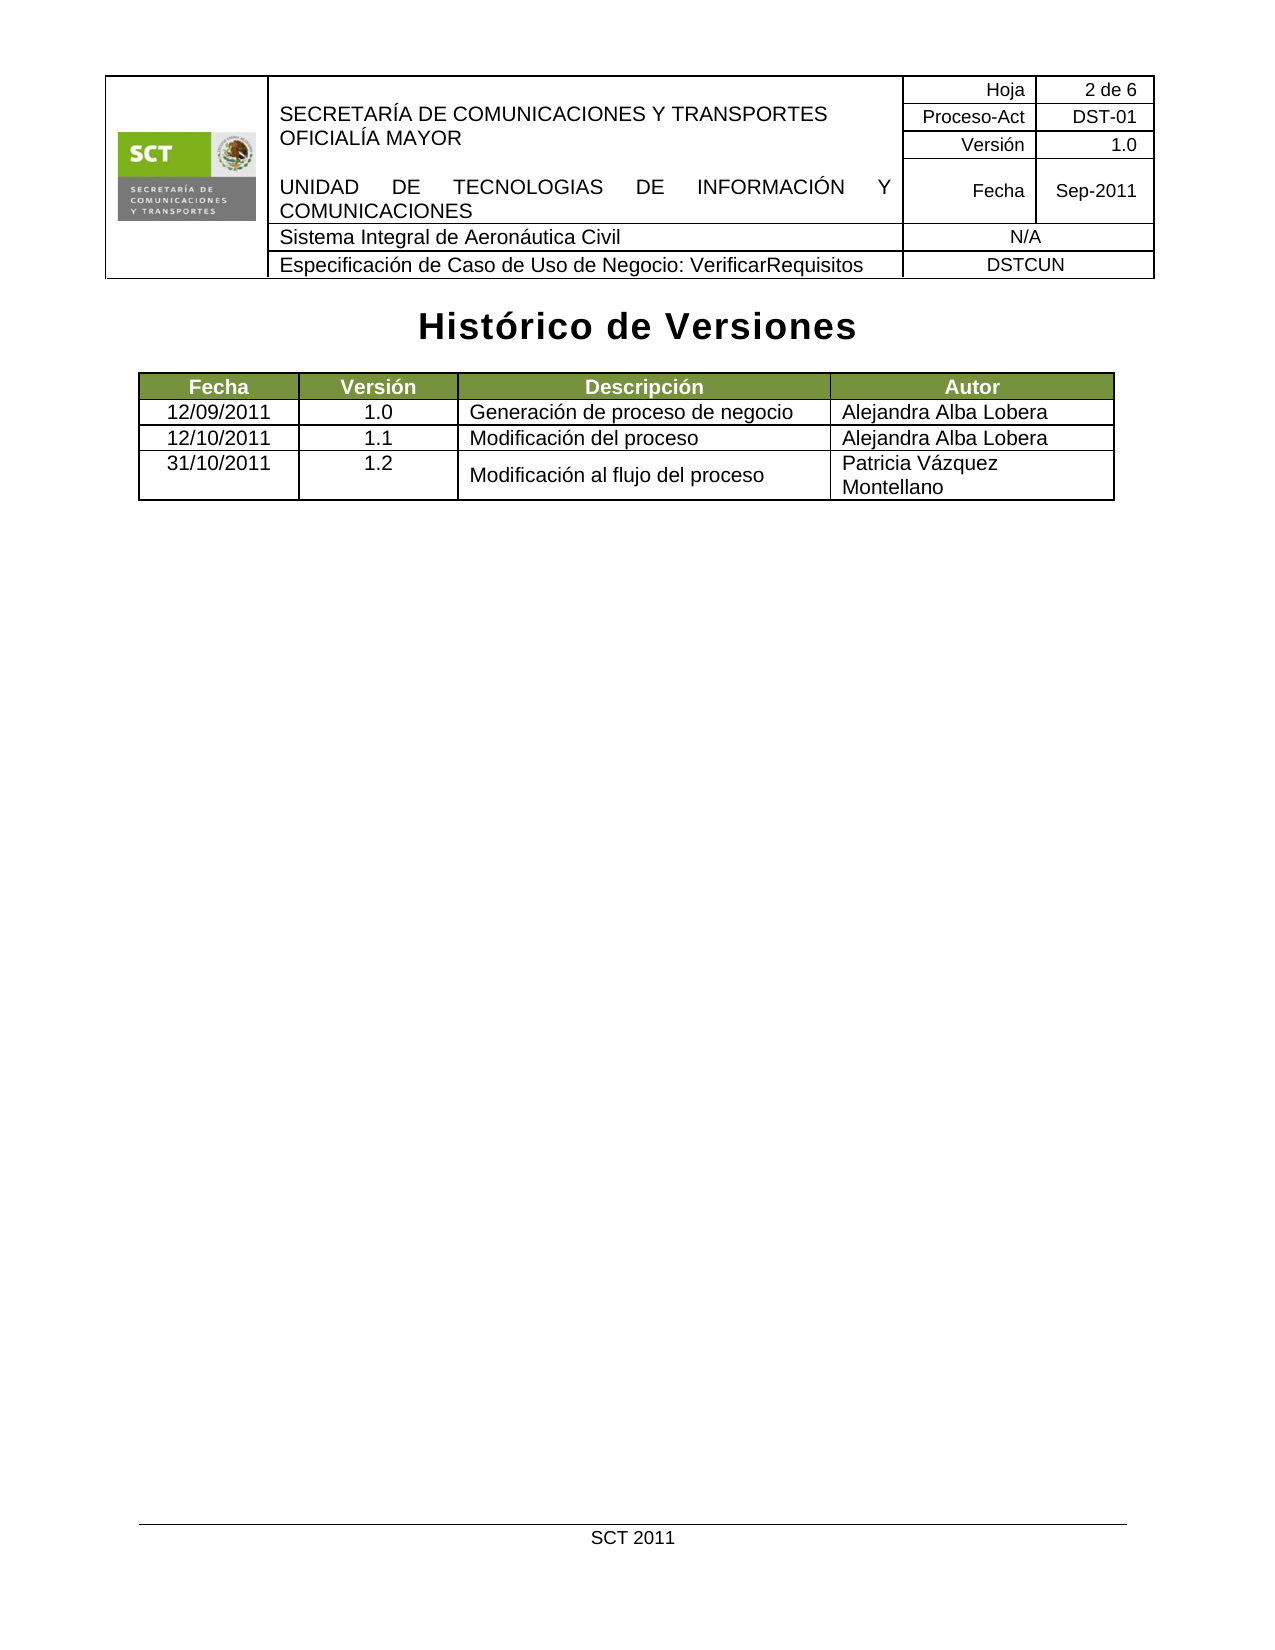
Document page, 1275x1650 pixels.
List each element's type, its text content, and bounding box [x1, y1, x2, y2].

table_cell 12/09/2011 [140, 400, 298, 424]
table_header Descripción [459, 374, 830, 399]
subtitle Histórico de Versiones [150, 304, 1125, 347]
table_cell 31/10/2011 [140, 451, 298, 499]
table_cell 1.1 [300, 426, 457, 450]
table_cell 1.2 [300, 451, 457, 499]
table_cell Alejandra Alba Lobera [831, 426, 1113, 450]
table_cell Alejandra Alba Lobera [831, 400, 1113, 424]
table_cell 1.0 [300, 400, 457, 424]
table_cell 12/10/2011 [140, 426, 298, 450]
table_cell Generación de proceso de negocio [459, 400, 830, 424]
table_header Autor [831, 374, 1113, 399]
table_cell Modificación al flujo del proceso [459, 451, 830, 499]
table_header Versión [300, 374, 457, 399]
table_cell Patricia Vázquez Montellano [831, 451, 1113, 499]
table_cell Modificación del proceso [459, 426, 830, 450]
table_header Fecha [140, 374, 298, 399]
